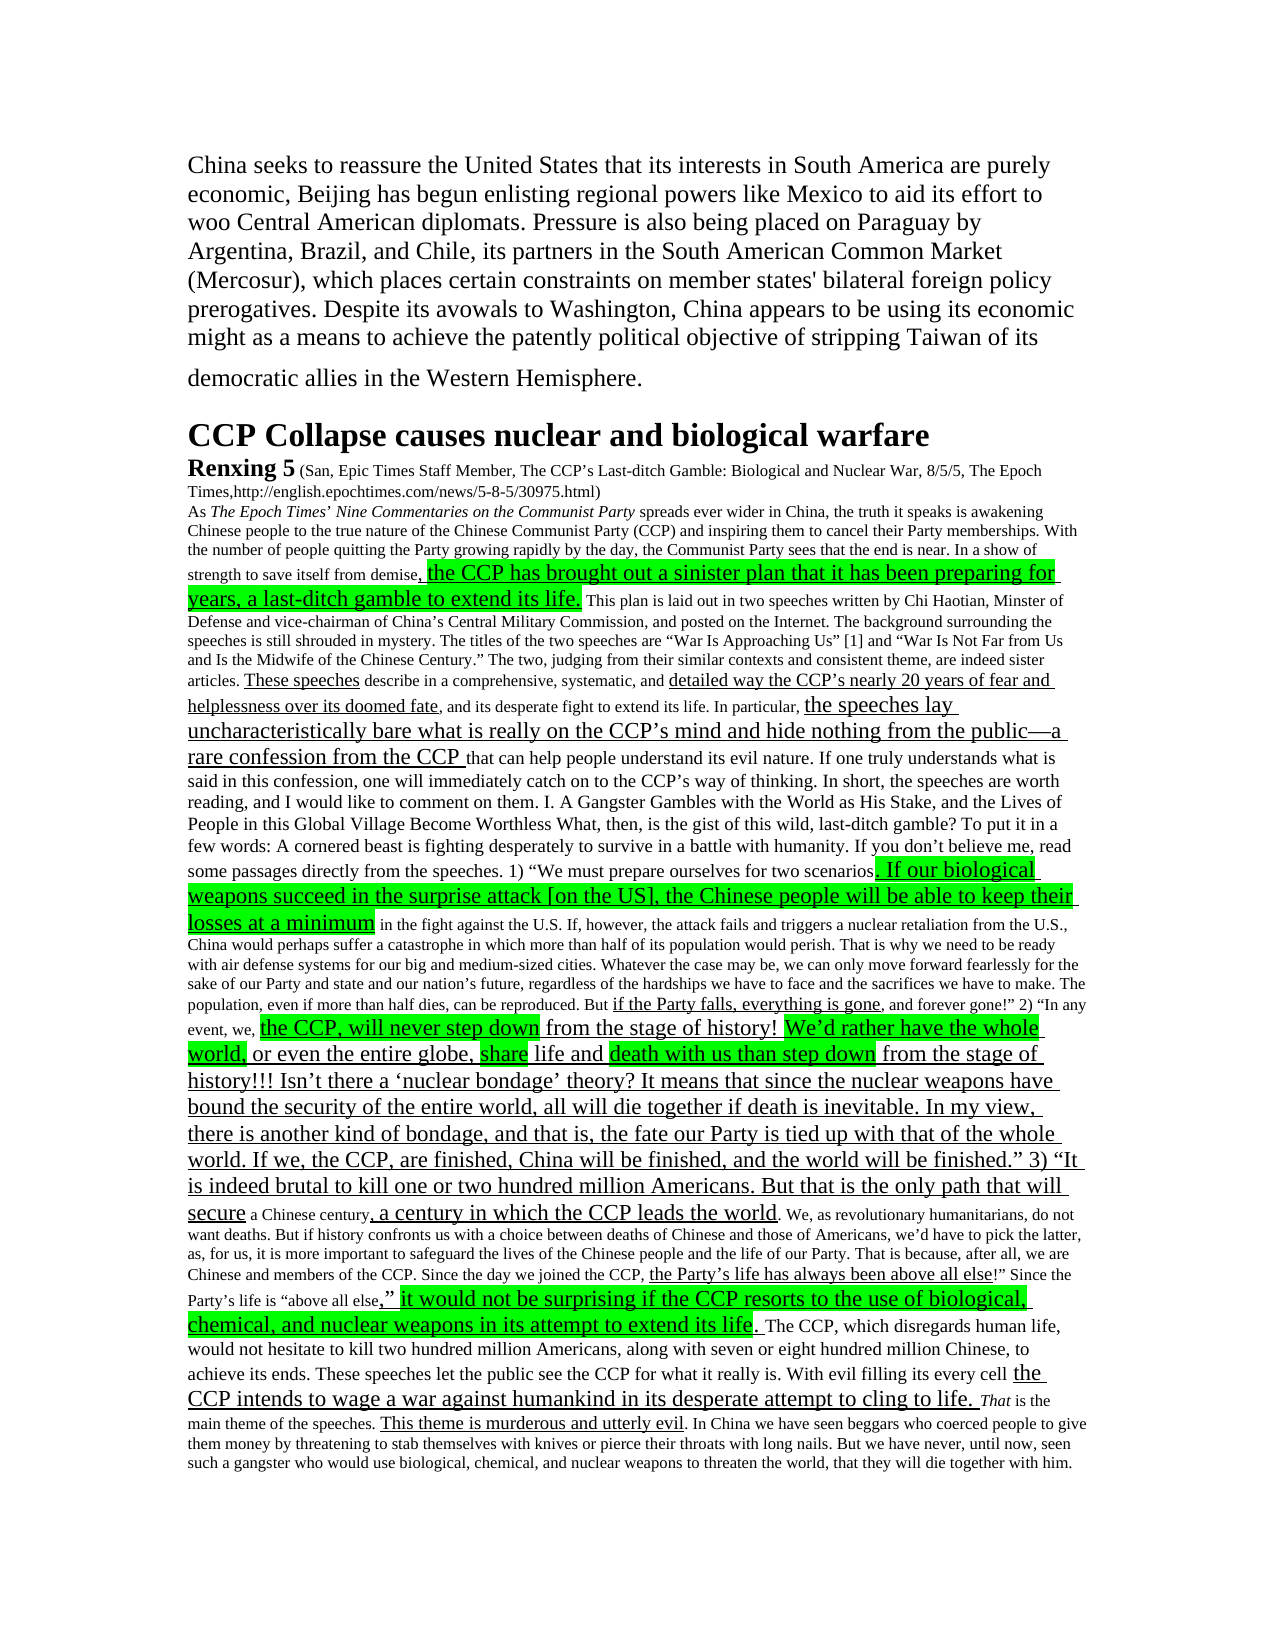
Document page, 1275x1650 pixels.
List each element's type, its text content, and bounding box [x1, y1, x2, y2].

text Renxing 5 (San, Epic Times Staff Member, The CCP’s Last-ditch Gamble: Biological and Nuclear War, 8/5/5, The Epoch Times,http://english.epochtimes.com/news/5-8-5/30975.html) [187, 453, 1087, 501]
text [187, 150, 1087, 394]
subtitle CCP Collapse causes nuclear and biological warfare [187, 415, 1087, 453]
